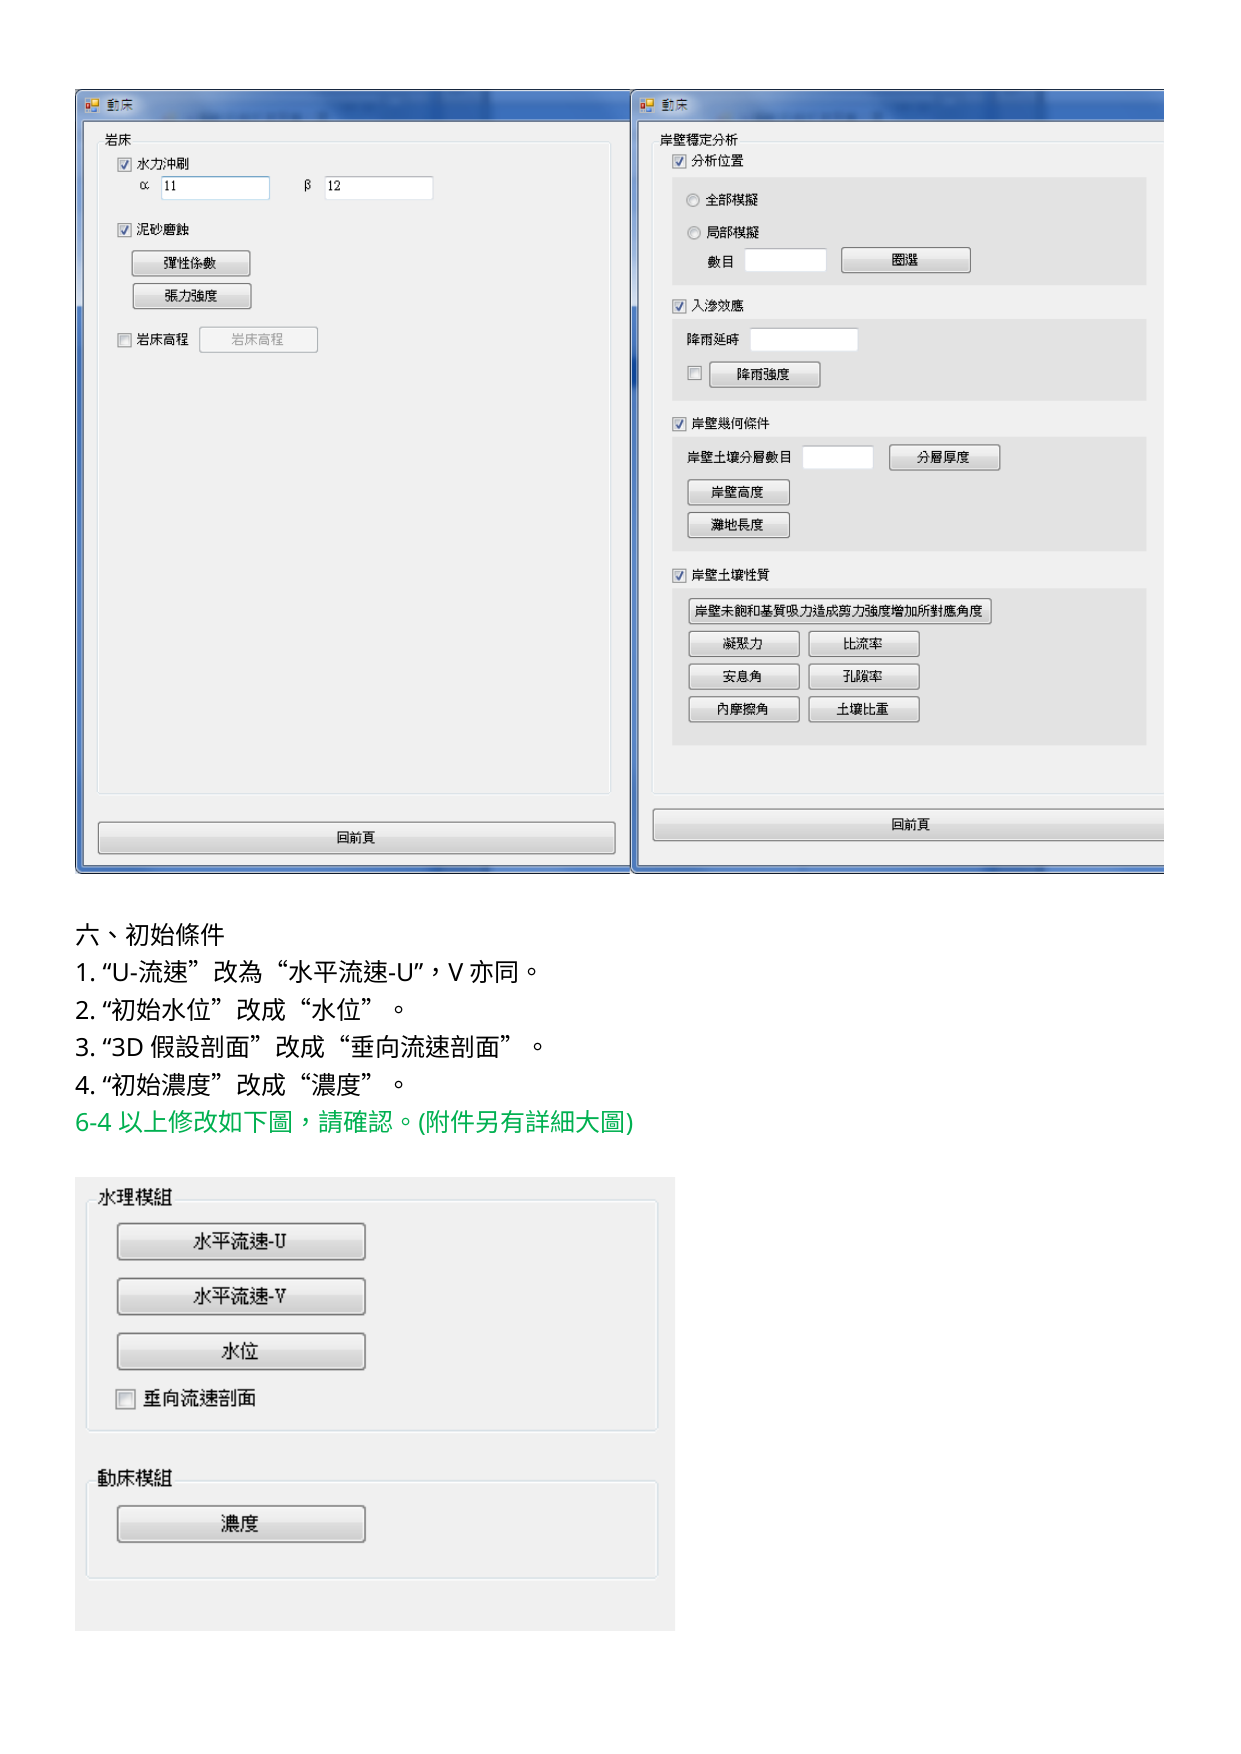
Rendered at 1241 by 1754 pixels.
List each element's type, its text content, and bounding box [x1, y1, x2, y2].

picture [75, 89, 1164, 874]
text 4. “初始濃度”改成“濃度”。 [75, 1064, 1165, 1102]
text 1. “U-流速”改為“水平流速-U”，V 亦同。 [75, 952, 1165, 989]
text 2. “初始水位”改成“水位”。 [75, 989, 1165, 1027]
text 6-4 以上修改如下圖，請確認。(附件另有詳細大圖) [75, 1102, 1165, 1139]
text 六、初始條件 [75, 914, 1165, 952]
text 3. “3D 假設剖面”改成“垂向流速剖面”。 [75, 1027, 1165, 1064]
picture [75, 1177, 675, 1631]
